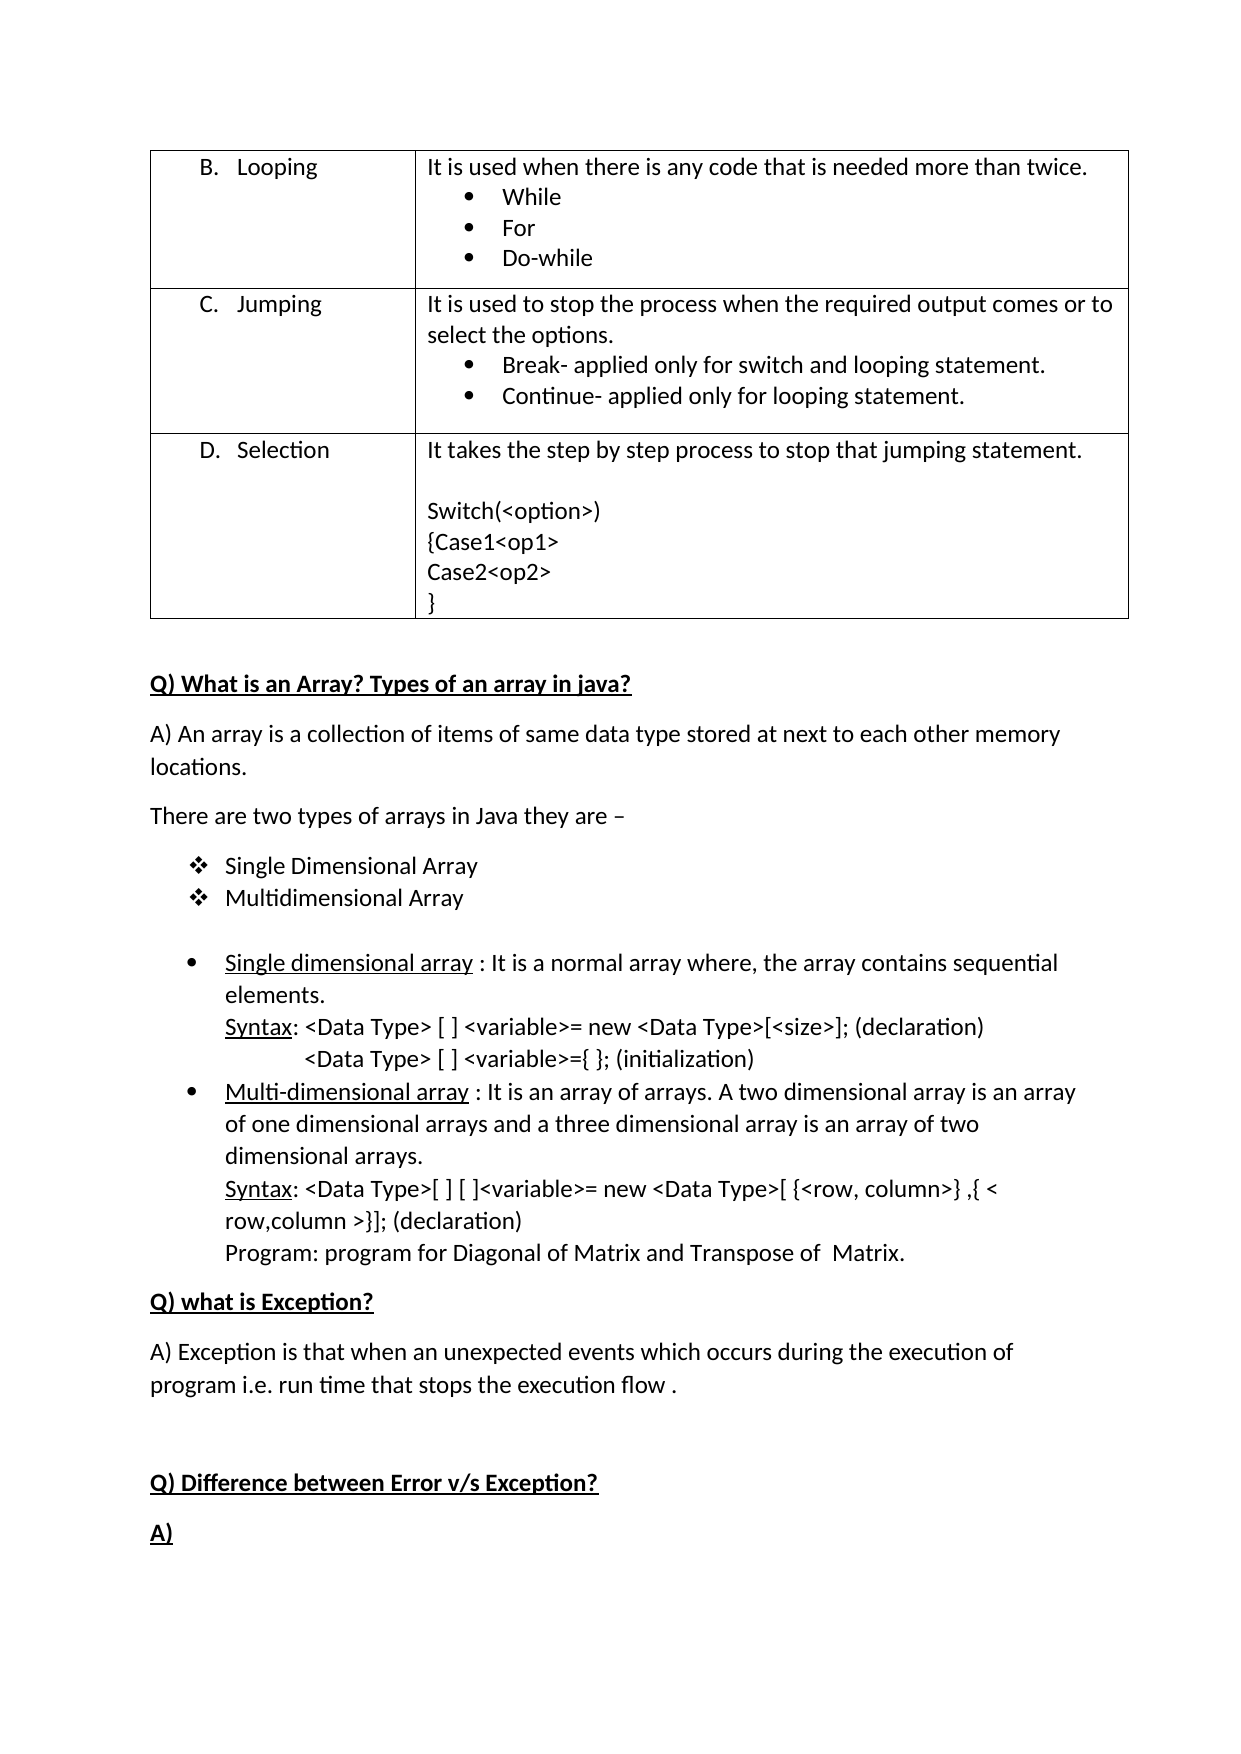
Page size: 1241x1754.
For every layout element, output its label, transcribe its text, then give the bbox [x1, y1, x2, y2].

list Syntax: <Data Type>[ ] [ ]<variable>= new <Data Type>[ {<row, column>} ,{ < row,column >}]; (declaration) [225, 1173, 1090, 1236]
text A) An array is a collection of items of same data type stored at next to each other memory locations. [150, 718, 1090, 781]
table_cell It takes the step by step process to stop that jumping statement. Switch(<option>) {Case1<op1> Case2<op2> } [416, 434, 1128, 617]
list Syntax: <Data Type> [ ] <variable>= new <Data Type>[<size>]; (declaration) [225, 1011, 1090, 1042]
table_cell It is used to stop the process when the required output comes or to select the options. Break- applied only for switch and looping statement. Continue- applied only for looping statement. [416, 289, 1128, 433]
list Single dimensional array : It is a normal array where, the array contains sequential elements. [187, 947, 1090, 1009]
list Multidimensional Array [187, 882, 1090, 913]
list Program: program for Diagonal of Matrix and Transpose of Matrix. [225, 1237, 1090, 1268]
text A) [150, 1517, 1090, 1547]
text Q) what is Exception? [150, 1286, 1090, 1317]
list <Data Type> [ ] <variable>={ }; (initialization) [225, 1043, 1090, 1074]
list Multi-dimensional array : It is an array of arrays. A two dimensional array is an array of one dimensional arrays and a three dimensional array is an array of two dimensional arrays. [187, 1076, 1090, 1171]
text There are two types of arrays in Java they are – [150, 800, 1090, 831]
table_cell Looping [151, 151, 415, 288]
table_cell It is used when there is any code that is needed more than twice. While For Do-while [416, 151, 1128, 288]
text Q) What is an Array? Types of an array in java? [150, 668, 1090, 699]
text Q) Difference between Error v/s Exception? [150, 1467, 1090, 1498]
list Single Dimensional Array [187, 850, 1090, 880]
table_cell Selection [151, 434, 415, 617]
text A) Exception is that when an unexpected events which occurs during the execution of program i.e. run time that stops the execution flow . [150, 1336, 1090, 1399]
table_cell Jumping [151, 289, 415, 433]
